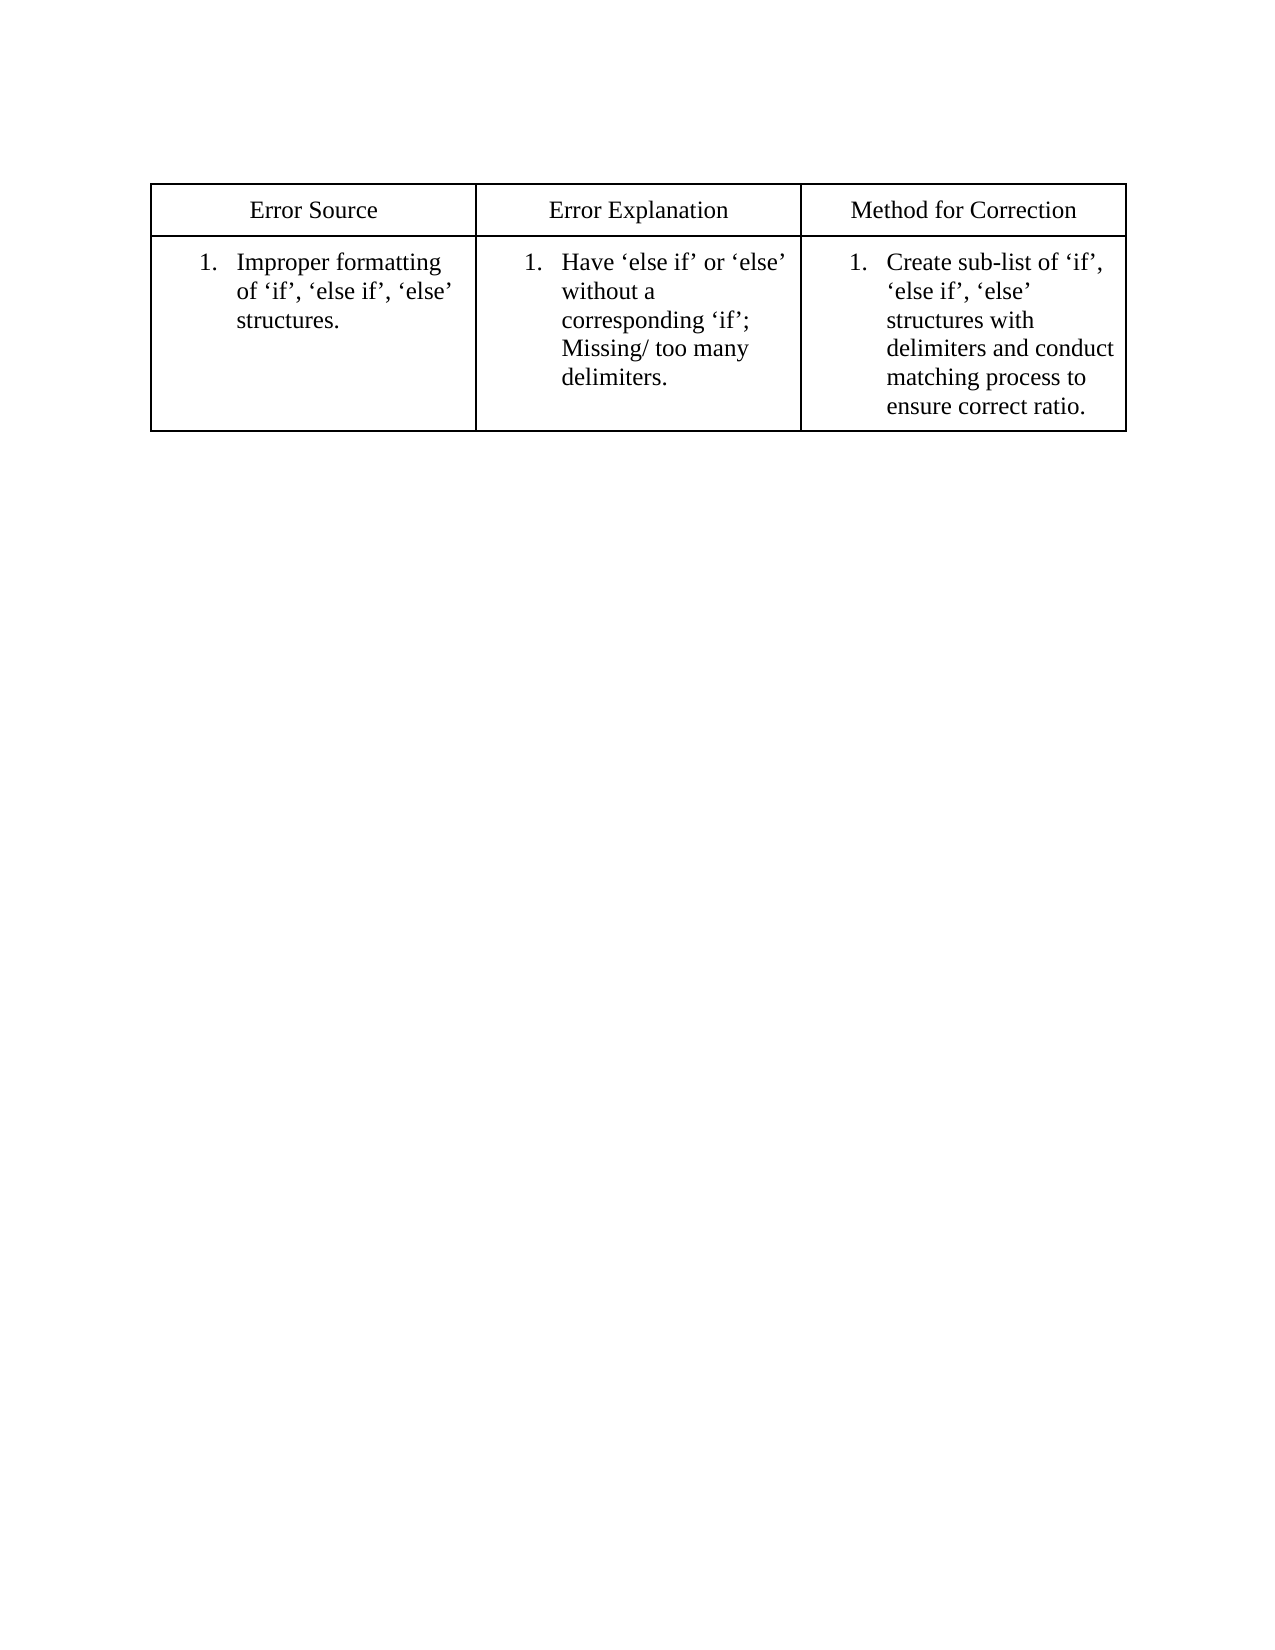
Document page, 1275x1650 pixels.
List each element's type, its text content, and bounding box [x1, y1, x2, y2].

table_header Error Source [152, 185, 475, 235]
table_header Error Explanation [477, 185, 800, 235]
table_header Method for Correction [802, 185, 1125, 235]
table_cell Improper formatting of ‘if’, ‘else if’, ‘else’ structures. [152, 237, 475, 430]
table_cell Create sub-list of ‘if’, ‘else if’, ‘else’ structures with delimiters and conduct matching process to ensure correct ratio. [802, 237, 1125, 430]
table_cell Have ‘else if’ or ‘else’ without a corresponding ‘if’; Missing/ too many delimiters. [477, 237, 800, 430]
